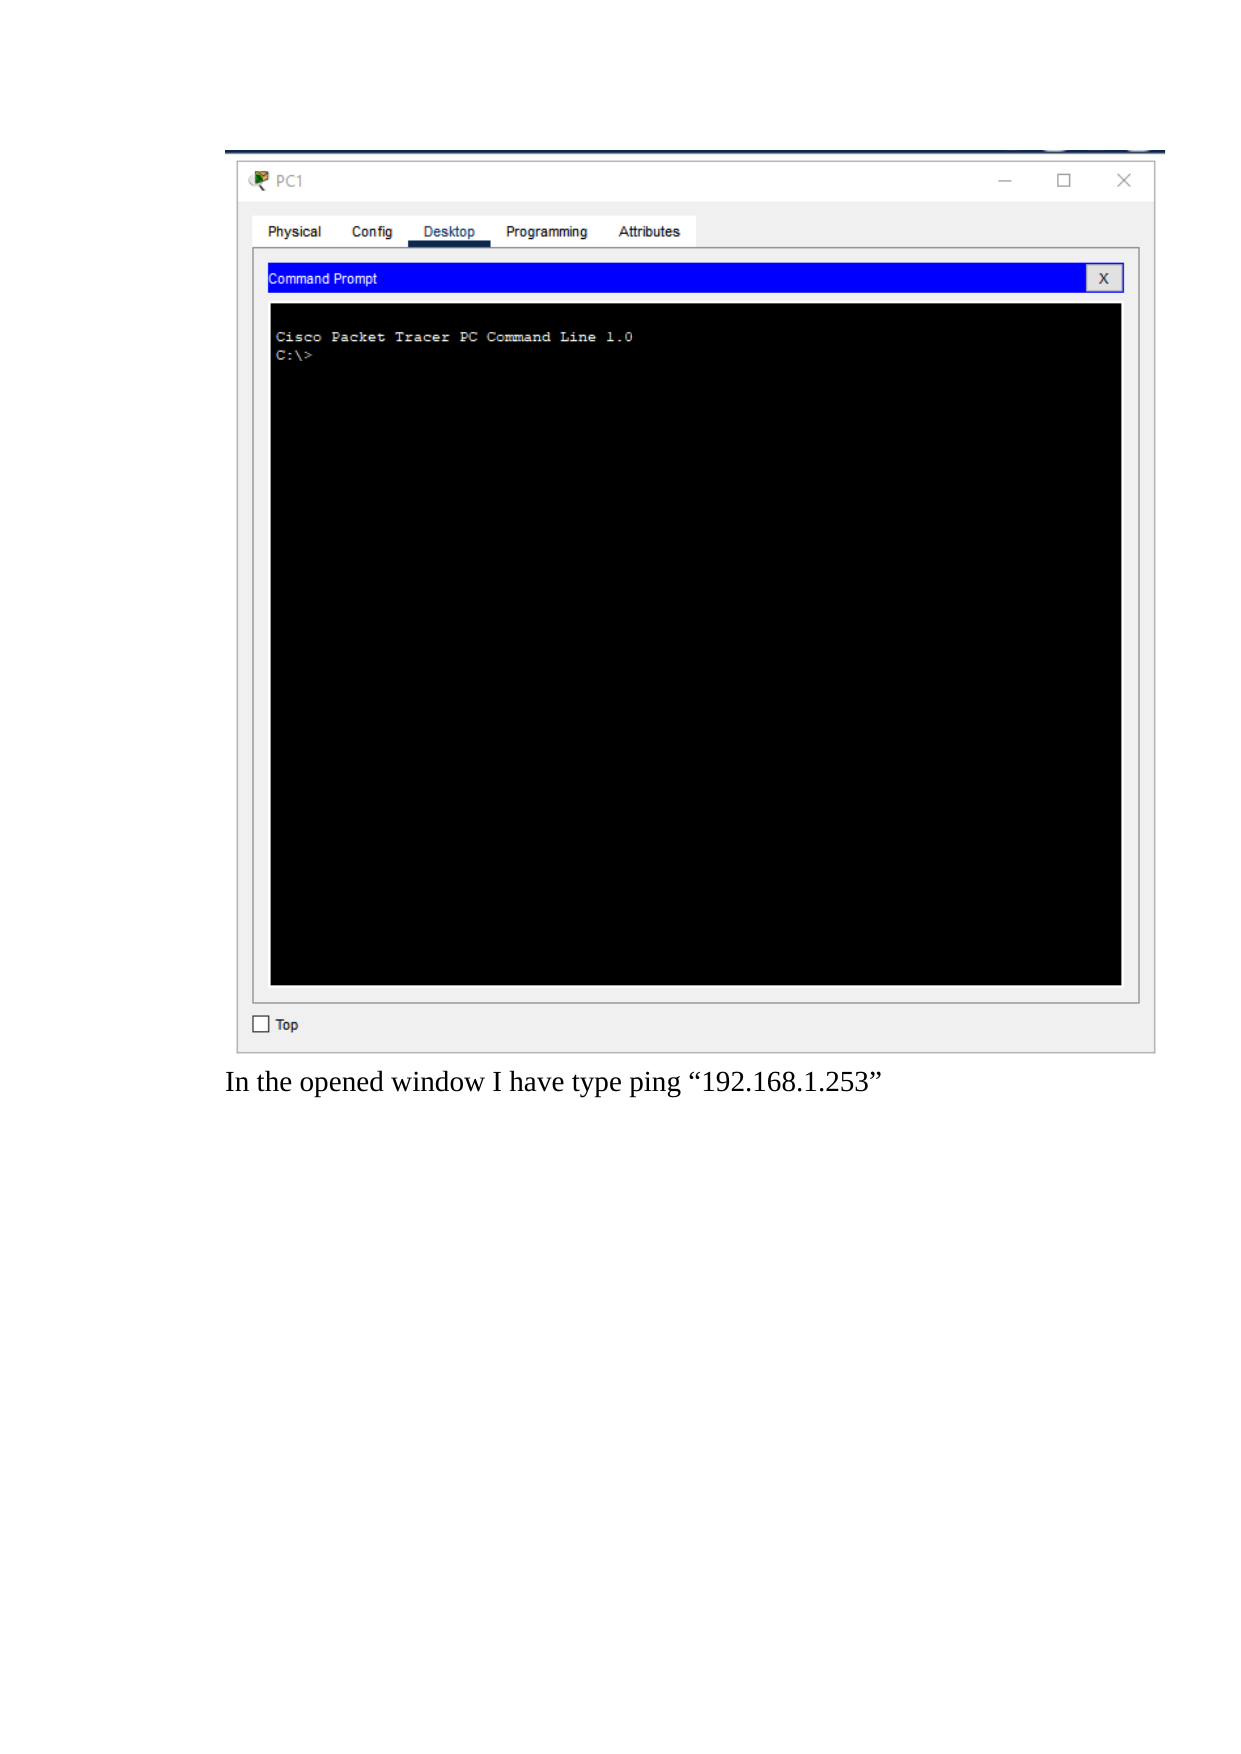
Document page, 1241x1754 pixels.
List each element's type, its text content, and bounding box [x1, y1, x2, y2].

picture [225, 150, 1166, 1064]
text In the opened window I have type ping “192.168.1.253” [150, 1064, 1090, 1098]
